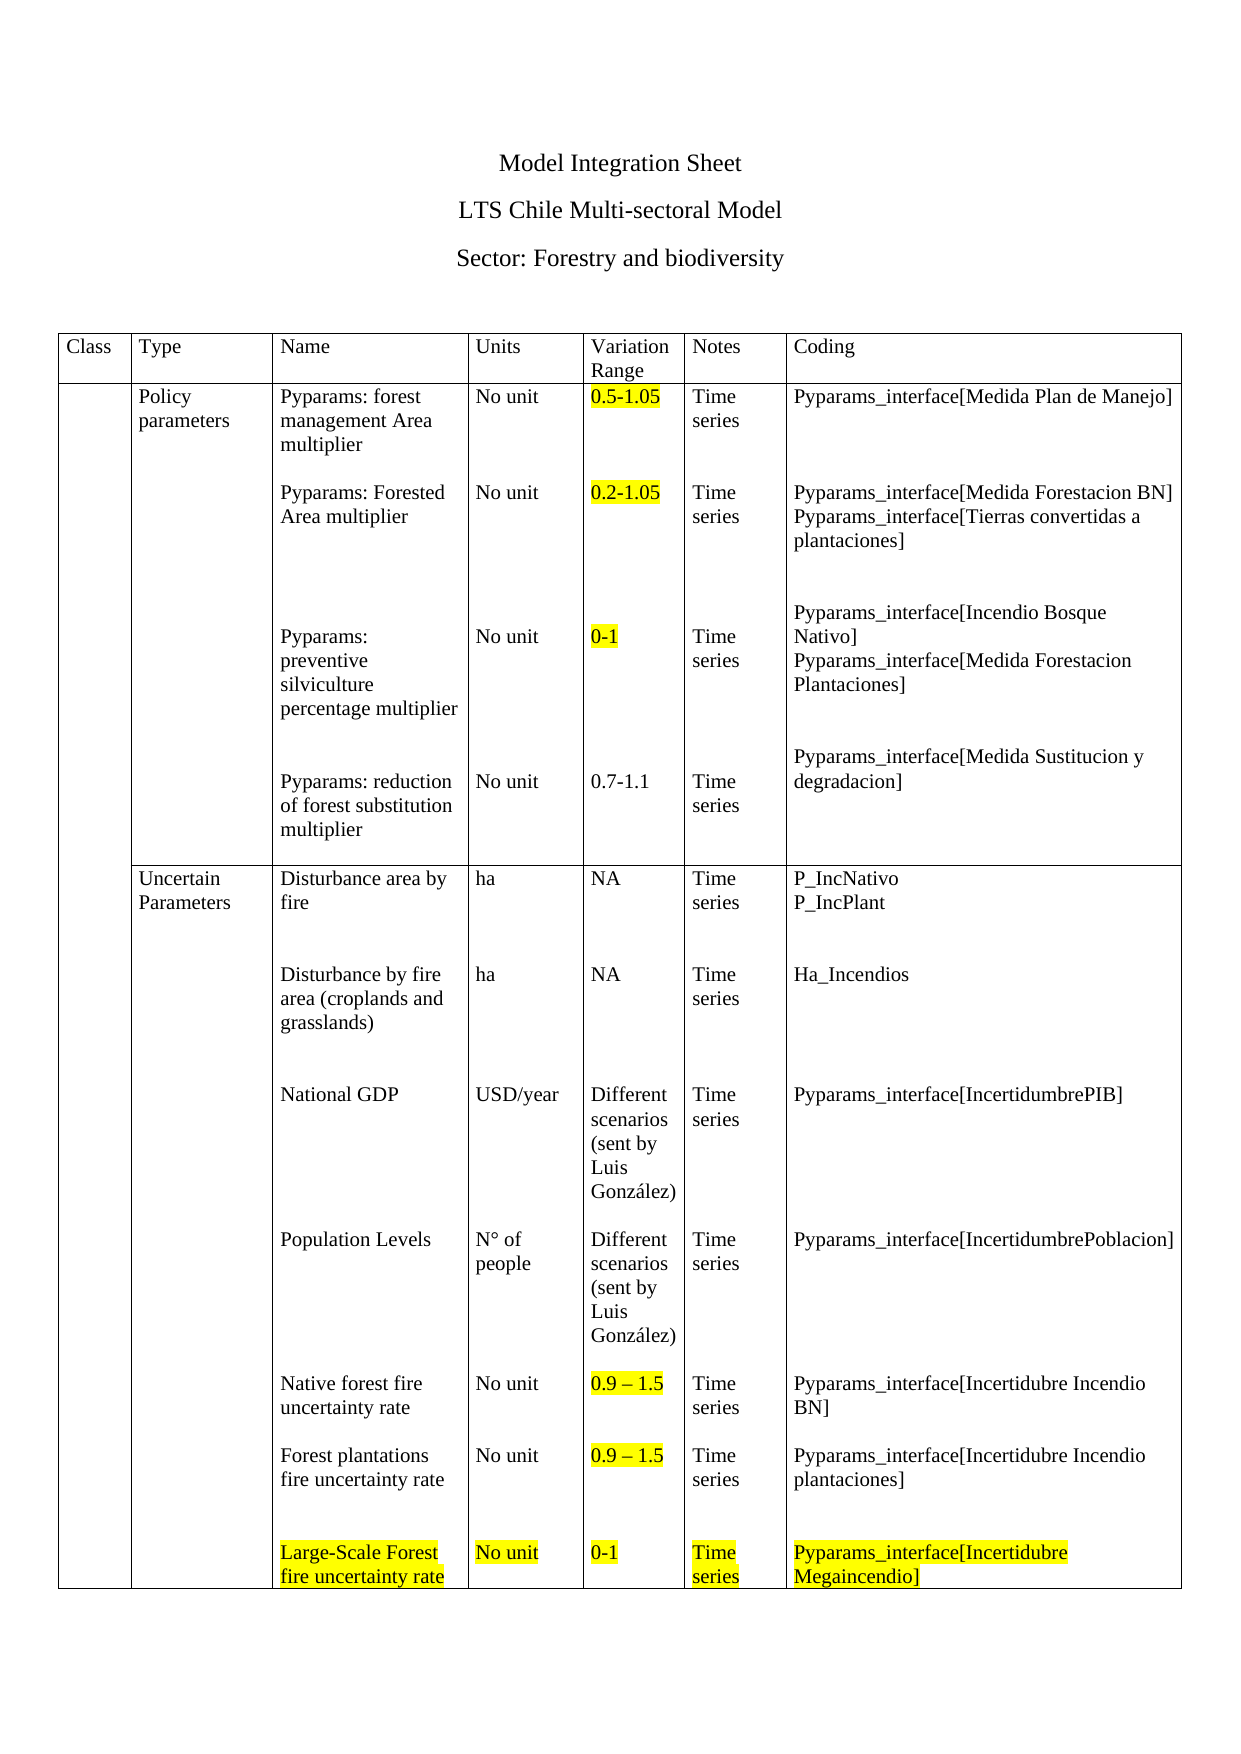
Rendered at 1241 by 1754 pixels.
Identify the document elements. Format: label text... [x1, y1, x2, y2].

table_header Name [273, 334, 468, 382]
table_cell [132, 866, 272, 1588]
table_header Variation Range [584, 334, 684, 382]
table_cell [685, 866, 786, 1588]
table_header Notes [685, 334, 786, 382]
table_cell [787, 866, 1181, 1588]
table_cell Pyparams_interface[Medida Plan de Manejo] Pyparams_interface[Medida Forestacion BN] Pyparams_interface[Tierras convertidas a plantaciones] Pyparams_interface[Incendio Bosque Nativo] Pyparams_interface[Medida Forestacion Plantaciones] Pyparams_interface[Medida Sustitucion y degradacion] [787, 384, 1181, 865]
table_cell Pyparams: forest management Area multiplier Pyparams: Forested Area multiplier Pyparams: preventive silviculture percentage multiplier Pyparams: reduction of forest substitution multiplier [273, 384, 468, 865]
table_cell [584, 866, 684, 1588]
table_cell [273, 866, 468, 1588]
table_header Units [469, 334, 583, 382]
table_cell Time series Time series Time series Time series [685, 384, 786, 865]
table_cell 0.5-1.05 0.2-1.05 0-1 0.7-1.1 [584, 384, 684, 865]
table_cell No unit No unit No unit No unit [469, 384, 583, 865]
text Model Integration Sheet [177, 148, 1063, 176]
table_cell [59, 384, 131, 1588]
text Sector: Forestry and biodiversity [177, 243, 1063, 272]
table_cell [469, 866, 583, 1588]
text LTS Chile Multi-sectoral Model [177, 195, 1063, 224]
table_header Type [132, 334, 272, 382]
table_header Class [59, 334, 131, 382]
table_cell Policy parameters [132, 384, 272, 865]
table_header Coding [787, 334, 1181, 382]
